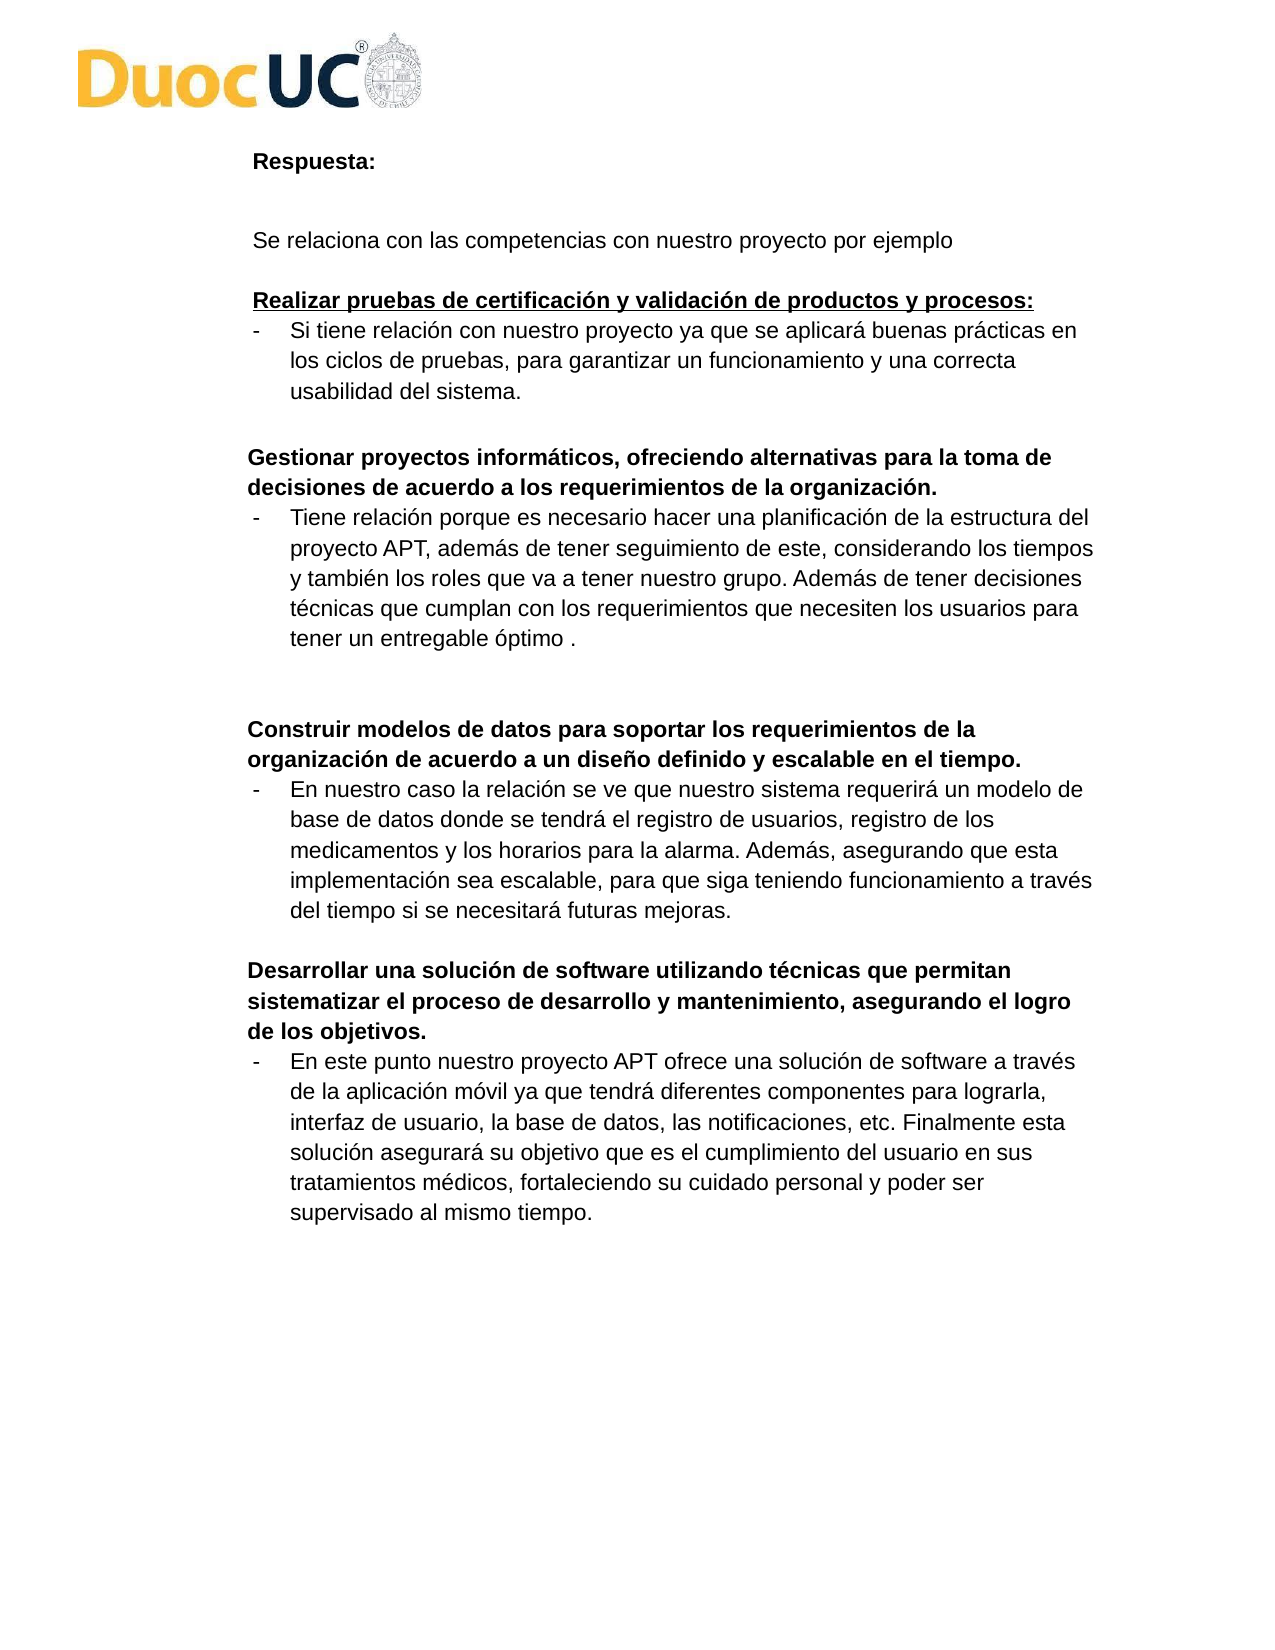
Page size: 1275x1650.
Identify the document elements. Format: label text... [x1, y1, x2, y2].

text Gestionar proyectos informáticos, ofreciendo alternativas para la toma de decisiones de acuerdo a los requerimientos de la organización. [177, 444, 1098, 500]
list Realizar pruebas de certificación y validación de productos y procesos: [252, 287, 1098, 313]
list En nuestro caso la relación se ve que nuestro sistema requerirá un modelo de base de datos donde se tendrá el registro de usuarios, registro de los medicamentos y los horarios para la alarma. Además, asegurando que esta implementación sea escalable, para que siga teniendo funcionamiento a través del tiempo si se necesitará futuras mejoras. [252, 776, 1098, 923]
text Construir modelos de datos para soportar los requerimientos de la organización de acuerdo a un diseño definido y escalable en el tiempo. [177, 716, 1098, 772]
list Se relaciona con las competencias con nuestro proyecto por ejemplo [252, 227, 1098, 253]
list Respuesta: [252, 148, 1098, 174]
list Tiene relación porque es necesario hacer una planificación de la estructura del proyecto APT, además de tener seguimiento de este, considerando los tiempos y también los roles que va a tener nuestro grupo. Además de tener decisiones técnicas que cumplan con los requerimientos que necesiten los usuarios para tener un entregable óptimo . [252, 504, 1098, 651]
picture [78, 32, 422, 108]
text Desarrollar una solución de software utilizando técnicas que permitan sistematizar el proceso de desarrollo y mantenimiento, asegurando el logro de los objetivos. [177, 957, 1098, 1044]
list Si tiene relación con nuestro proyecto ya que se aplicará buenas prácticas en los ciclos de pruebas, para garantizar un funcionamiento y una correcta usabilidad del sistema. [252, 317, 1098, 404]
list En este punto nuestro proyecto APT ofrece una solución de software a través de la aplicación móvil ya que tendrá diferentes componentes para lograrla, interfaz de usuario, la base de datos, las notificaciones, etc. Finalmente esta solución asegurará su objetivo que es el cumplimiento del usuario en sus tratamientos médicos, fortaleciendo su cuidado personal y poder ser supervisado al mismo tiempo. [252, 1048, 1098, 1225]
